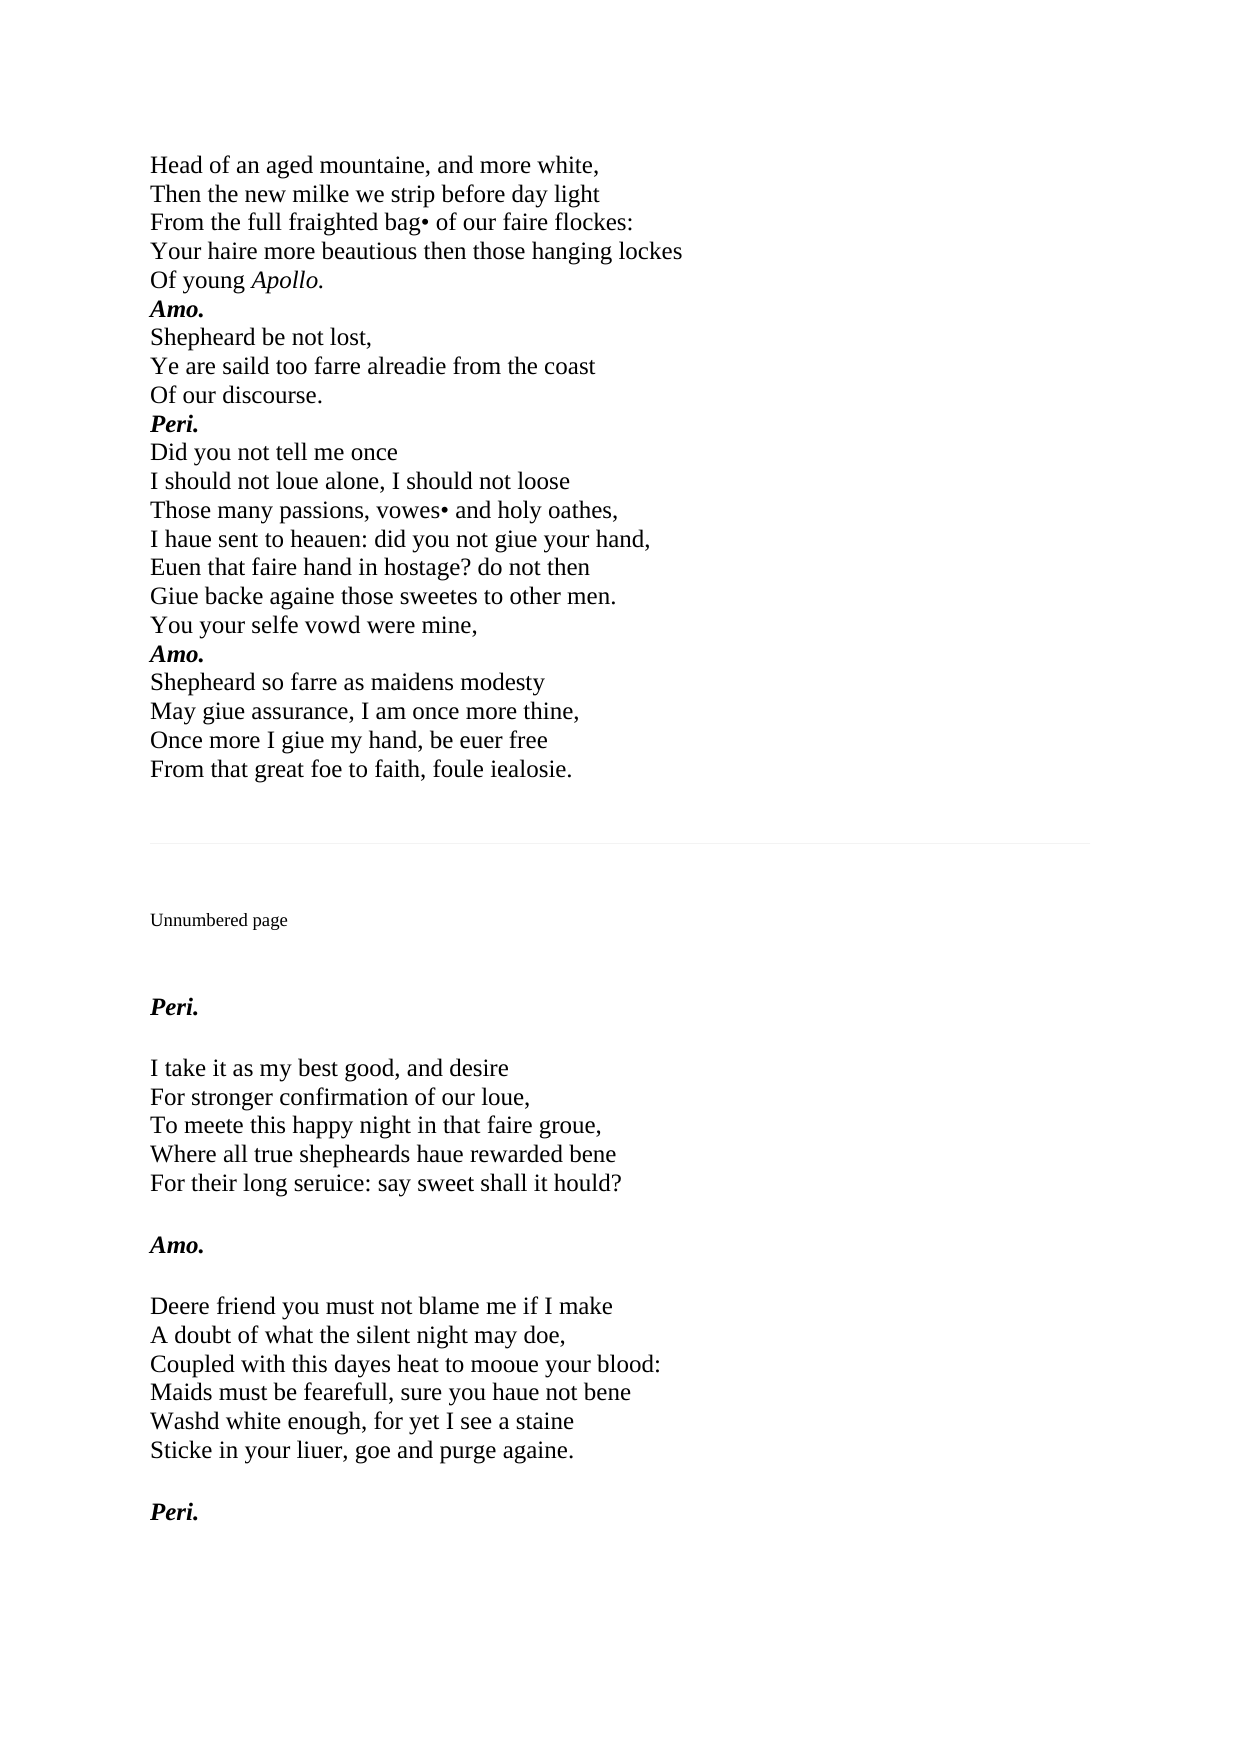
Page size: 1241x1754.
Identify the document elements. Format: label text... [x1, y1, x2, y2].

text Did you not tell me once I should not loue alone, I should not loose Those many passions, vowes• and holy oathes, I haue sent to heauen: did you not giue your hand, Euen that faire hand in hostage? do not then Giue backe againe those sweetes to other men. You your selfe vowd were mine, [150, 437, 1090, 639]
text Shepheard be not lost, Ye are saild too farre alreadie from the coast Of our discourse. [150, 322, 1090, 409]
text I take it as my best good, and desire For stronger confirmation of our loue, To meete this happy night in that faire groue, Where all true shepheards haue rewarded bene For their long seruice: say sweet shall it hould? [150, 1053, 1090, 1197]
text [150, 150, 1090, 294]
text Amo. [150, 294, 1090, 322]
text Amo. [150, 639, 1090, 667]
text Peri. [150, 992, 1090, 1020]
text Deere friend you must not blame me if I make A doubt of what the silent night may doe, Coupled with this dayes heat to mooue your blood: Maids must be fearefull, sure you haue not bene Washd white enough, for yet I see a staine Sticke in your liuer, goe and purge againe. [150, 1291, 1090, 1464]
text Peri. [150, 1497, 1090, 1525]
text Amo. [150, 1230, 1090, 1258]
text Shepheard so farre as maidens modesty May giue assurance, I am once more thine, Once more I giue my hand, be euer free From that great foe to faith, foule iealosie. [150, 667, 1090, 811]
text Peri. [150, 409, 1090, 437]
text Unnumbered page [150, 909, 1090, 959]
